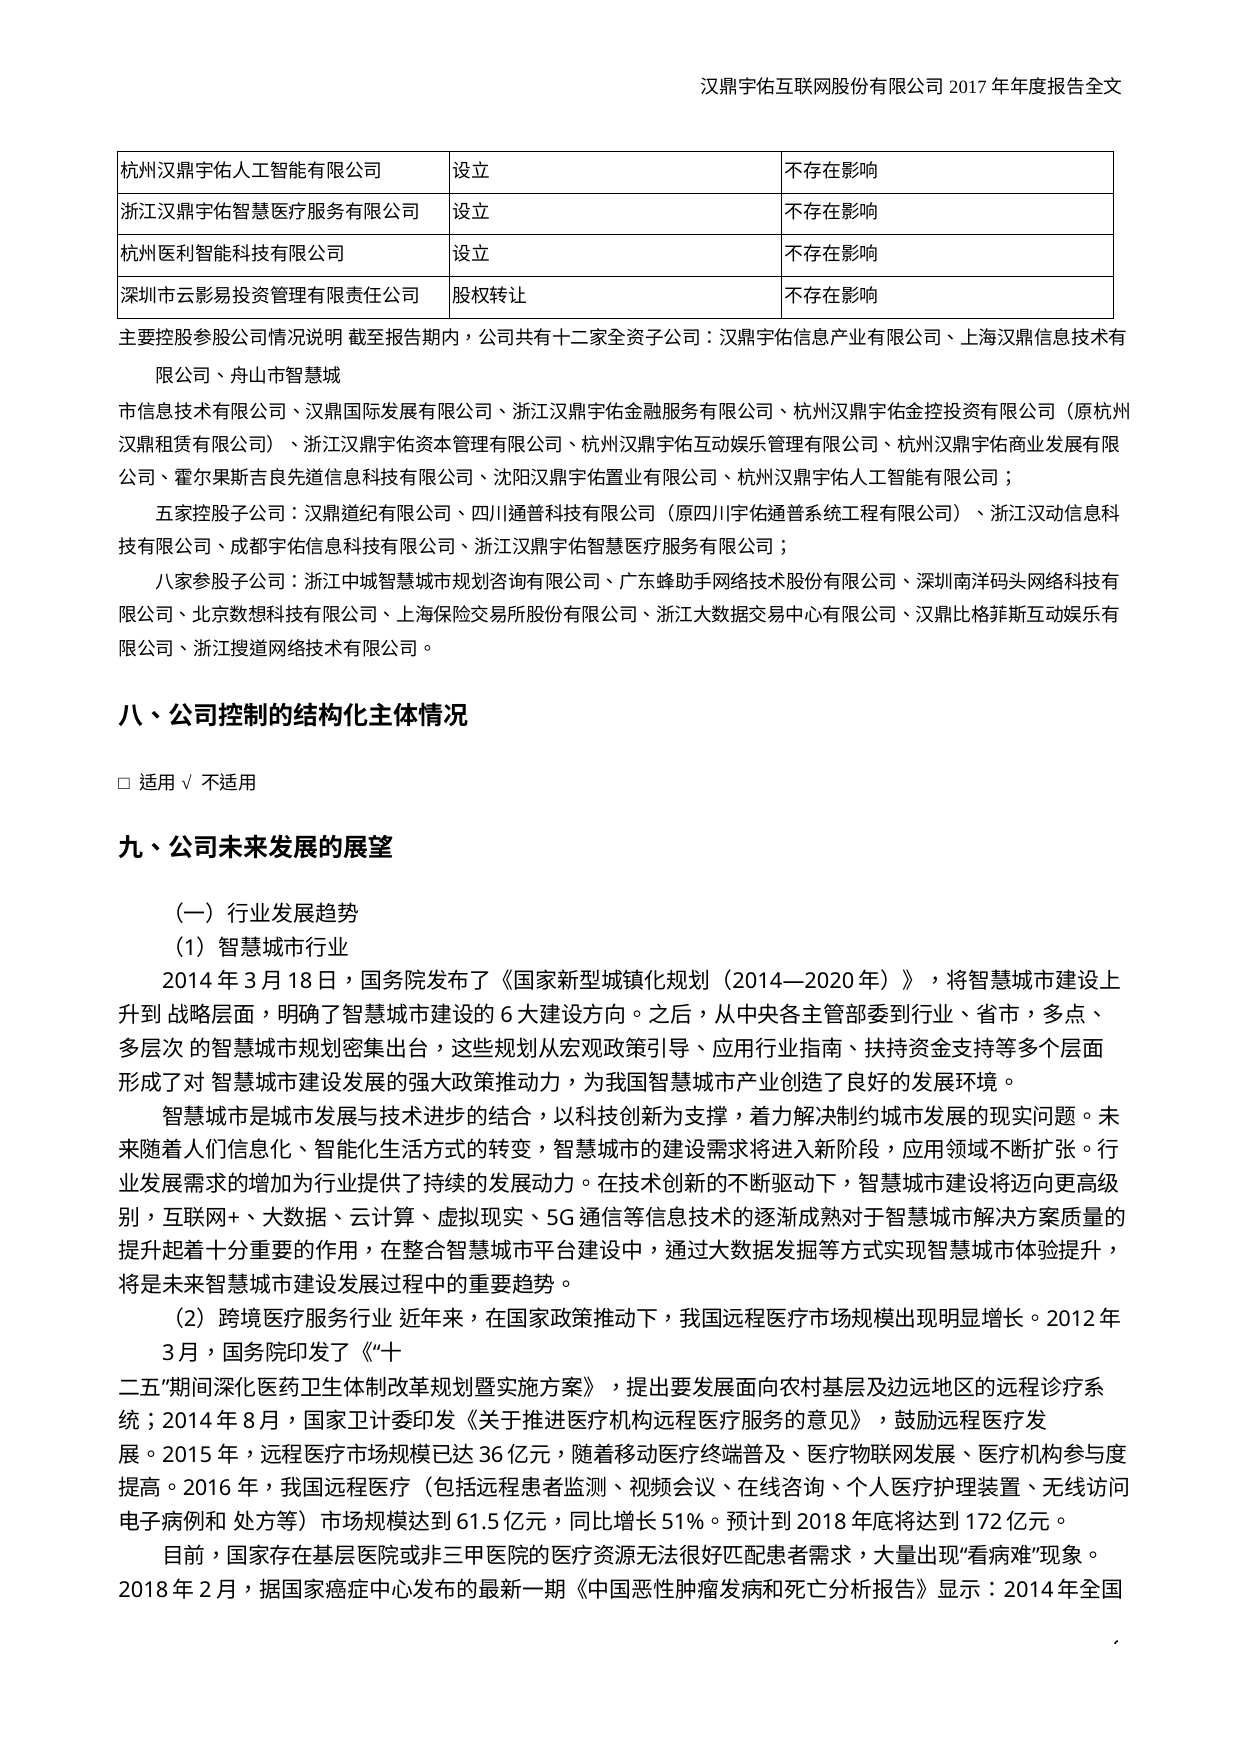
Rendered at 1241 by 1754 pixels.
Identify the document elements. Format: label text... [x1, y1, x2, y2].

text （2）跨境医疗服务行业 近年来，在国家政策推动下，我国远程医疗市场规模出现明显增长。2012年3月，国务院印发了《“十 [162, 1303, 1123, 1367]
text （一）行业发展趋势 [162, 898, 1134, 928]
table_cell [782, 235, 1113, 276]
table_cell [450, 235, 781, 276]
text 汉鼎租赁有限公司）、浙江汉鼎宇佑资本管理有限公司、杭州汉鼎宇佑互动娱乐管理有限公司、杭州汉鼎宇佑商业发展有限 公司、霍尔果斯吉良先道信息科技有限公司、沈阳汉鼎宇佑置业有限公司、杭州汉鼎宇佑人工智能有限公司； [118, 431, 1134, 490]
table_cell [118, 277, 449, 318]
text 智慧城市是城市发展与技术进步的结合，以科技创新为支撑，着力解决制约城市发展的现实问题。未 来随着人们信息化、智能化生活方式的转变，智慧城市的建设需求将进入新阶段，应用领域不断扩张。行 业发展需求的增加为行业提供了持续的发展动力。在技术创新的不断驱动下，智慧城市建设将迈向更高级 别，互联网+、大数据、云计算、虚拟现实、5G通信等信息技术的逐渐成熟对于智慧城市解决方案质量的 提升起着十分重要的作用，在整合智慧城市平台建设中，通过大数据发掘等方式实现智慧城市体验提升， 将是未来智慧城市建设发展过程中的重要趋势。 [118, 1101, 1126, 1299]
text 五家控股子公司：汉鼎道纪有限公司、四川通普科技有限公司（原四川宇佑通普系统工程有限公司）、浙江汉动信息科 技有限公司、成都宇佑信息科技有限公司、浙江汉鼎宇佑智慧医疗服务有限公司； [118, 500, 1134, 559]
text （1）智慧城市行业 [162, 932, 1134, 962]
text 2014 年3月18日，国务院发布了《国家新型城镇化规划（2014—2020年）》，将智慧城市建设上升到 战略层面，明确了智慧城市建设的6大建设方向。之后，从中央各主管部委到行业、省市，多点、多层次 的智慧城市规划密集出台，这些规划从宏观政策引导、应用行业指南、扶持资金支持等多个层面形成了对 智慧城市建设发展的强大政策推动力，为我国智慧城市产业创造了良好的发展环境。 [118, 966, 1124, 1096]
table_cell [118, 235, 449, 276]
text 主要控股参股公司情况说明 截至报告期内，公司共有十二家全资子公司：汉鼎宇佑信息产业有限公司、上海汉鼎信息技术有限公司、舟山市智慧城 [118, 324, 1134, 388]
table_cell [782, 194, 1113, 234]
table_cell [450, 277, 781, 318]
subtitle 九、公司未来发展的展望 [118, 829, 1134, 863]
text 二五”期间深化医药卫生体制改革规划暨实施方案》，提出要发展面向农村基层及边远地区的远程诊疗系 统；2014年8月，国家卫计委印发《关于推进医疗机构远程医疗服务的意见》，鼓励远程医疗发展。2015 年，远程医疗市场规模已达36亿元，随着移动医疗终端普及、医疗物联网发展、医疗机构参与度提高。2016 年，我国远程医疗（包括远程患者监测、视频会议、在线咨询、个人医疗护理装置、无线访问电子病例和 处方等）市场规模达到61.5亿元，同比增长51%。预计到2018年底将达到172亿元。 [118, 1371, 1134, 1536]
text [118, 1540, 1134, 1604]
subtitle 八、公司控制的结构化主体情况 [118, 698, 1134, 732]
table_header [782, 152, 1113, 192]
text □ 适用 √ 不适用 [118, 769, 1134, 795]
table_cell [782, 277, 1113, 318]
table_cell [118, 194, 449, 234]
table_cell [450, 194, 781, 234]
text 八家参股子公司：浙江中城智慧城市规划咨询有限公司、广东蜂助手网络技术股份有限公司、深圳南洋码头网络科技有 限公司、北京数想科技有限公司、上海保险交易所股份有限公司、浙江大数据交易中心有限公司、汉鼎比格菲斯互动娱乐有 限公司、浙江搜道网络技术有限公司。 [118, 568, 1122, 661]
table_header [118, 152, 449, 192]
text 市信息技术有限公司、汉鼎国际发展有限公司、浙江汉鼎宇佑金融服务有限公司、杭州汉鼎宇佑金控投资有限公司（原杭州 [118, 400, 1144, 423]
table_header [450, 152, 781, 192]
